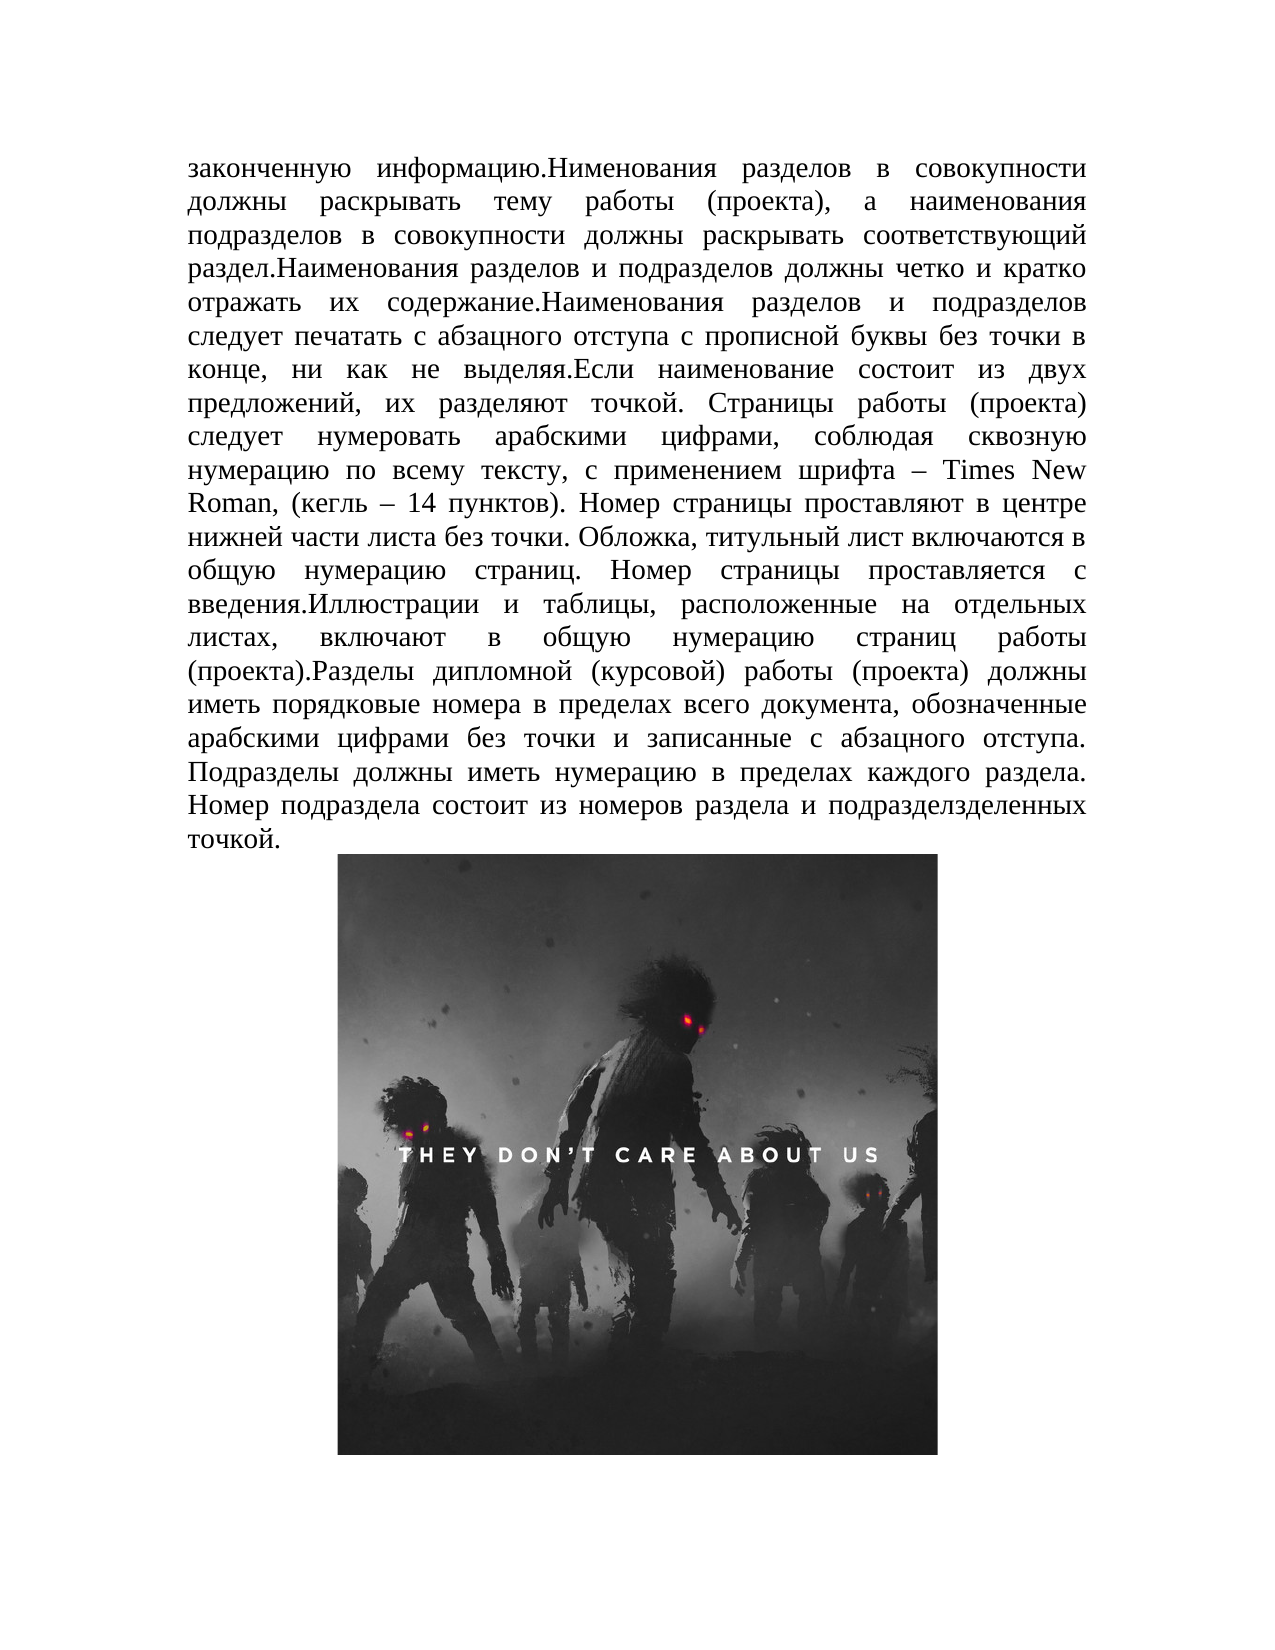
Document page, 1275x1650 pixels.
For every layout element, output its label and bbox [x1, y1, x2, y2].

text [187, 150, 1087, 854]
picture [337, 854, 938, 1455]
